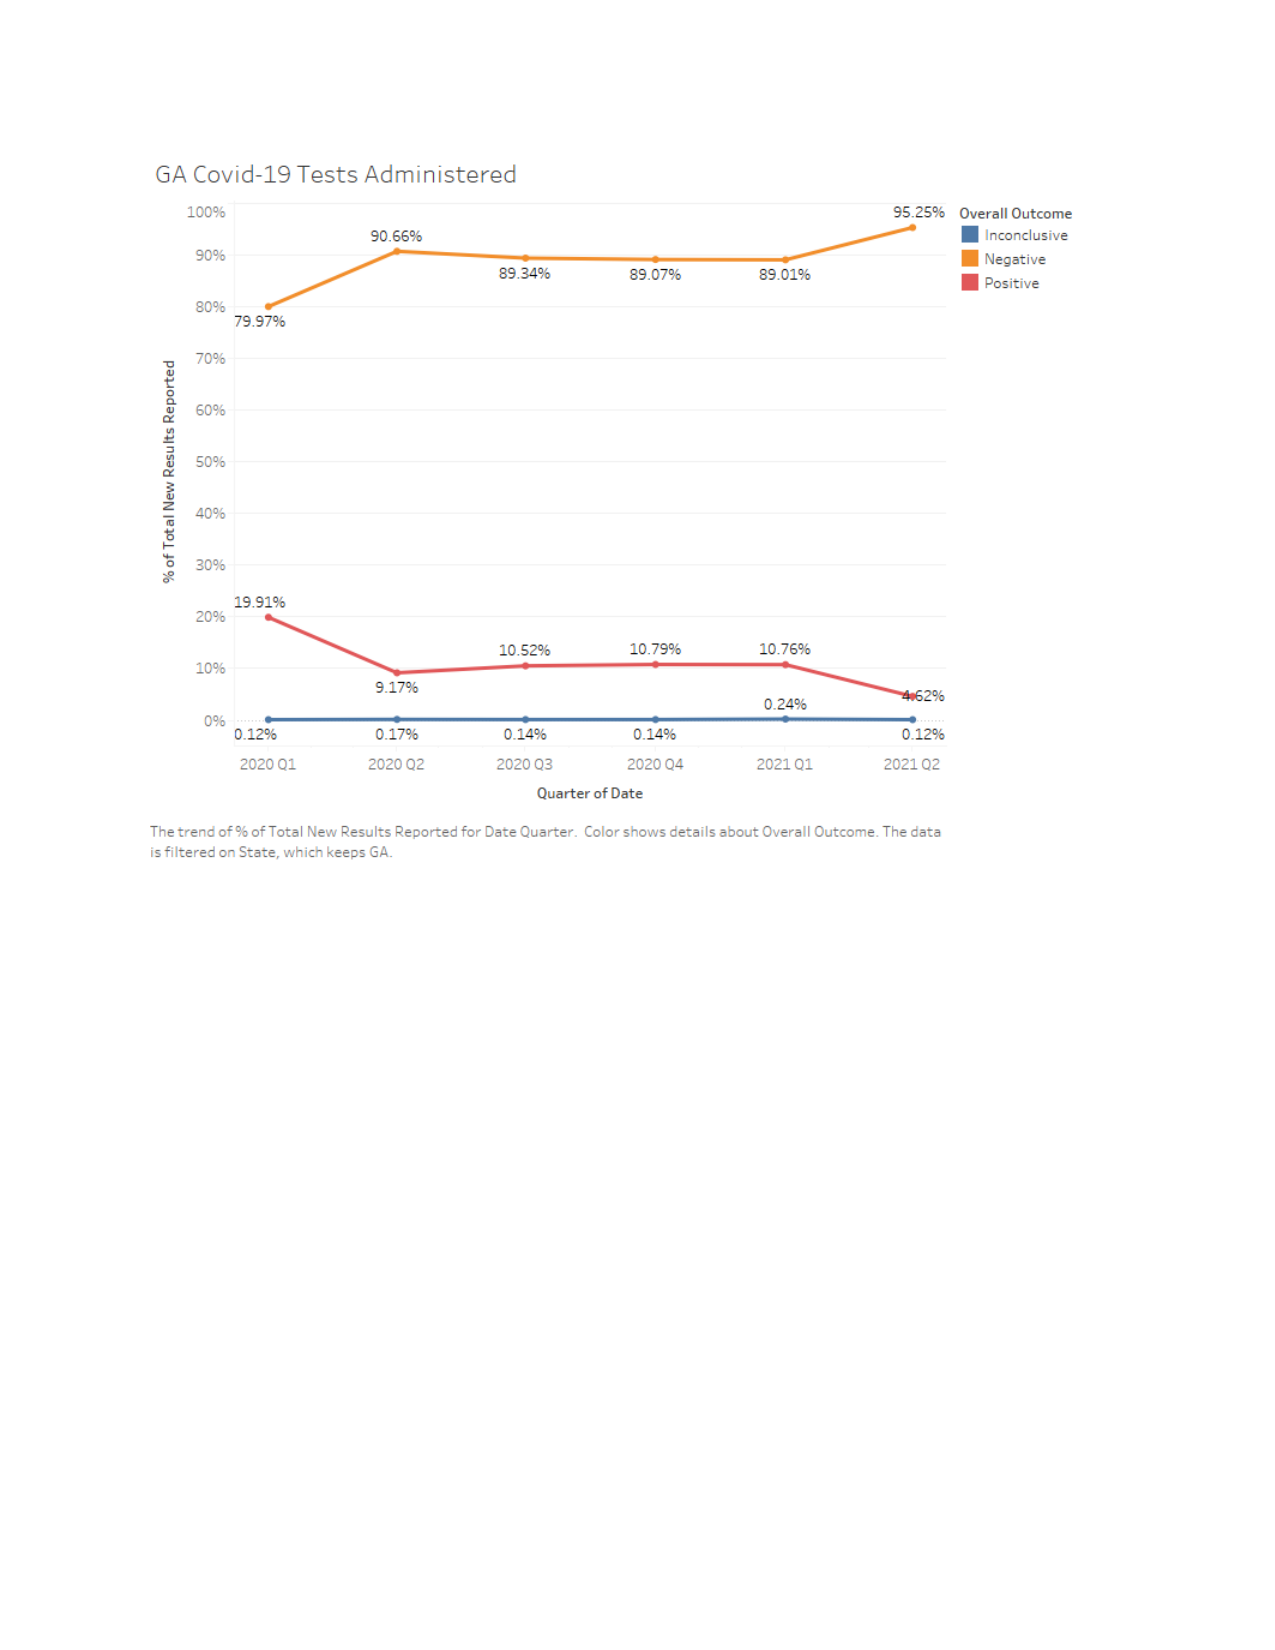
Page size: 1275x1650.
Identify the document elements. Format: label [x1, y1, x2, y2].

picture [150, 150, 1125, 862]
